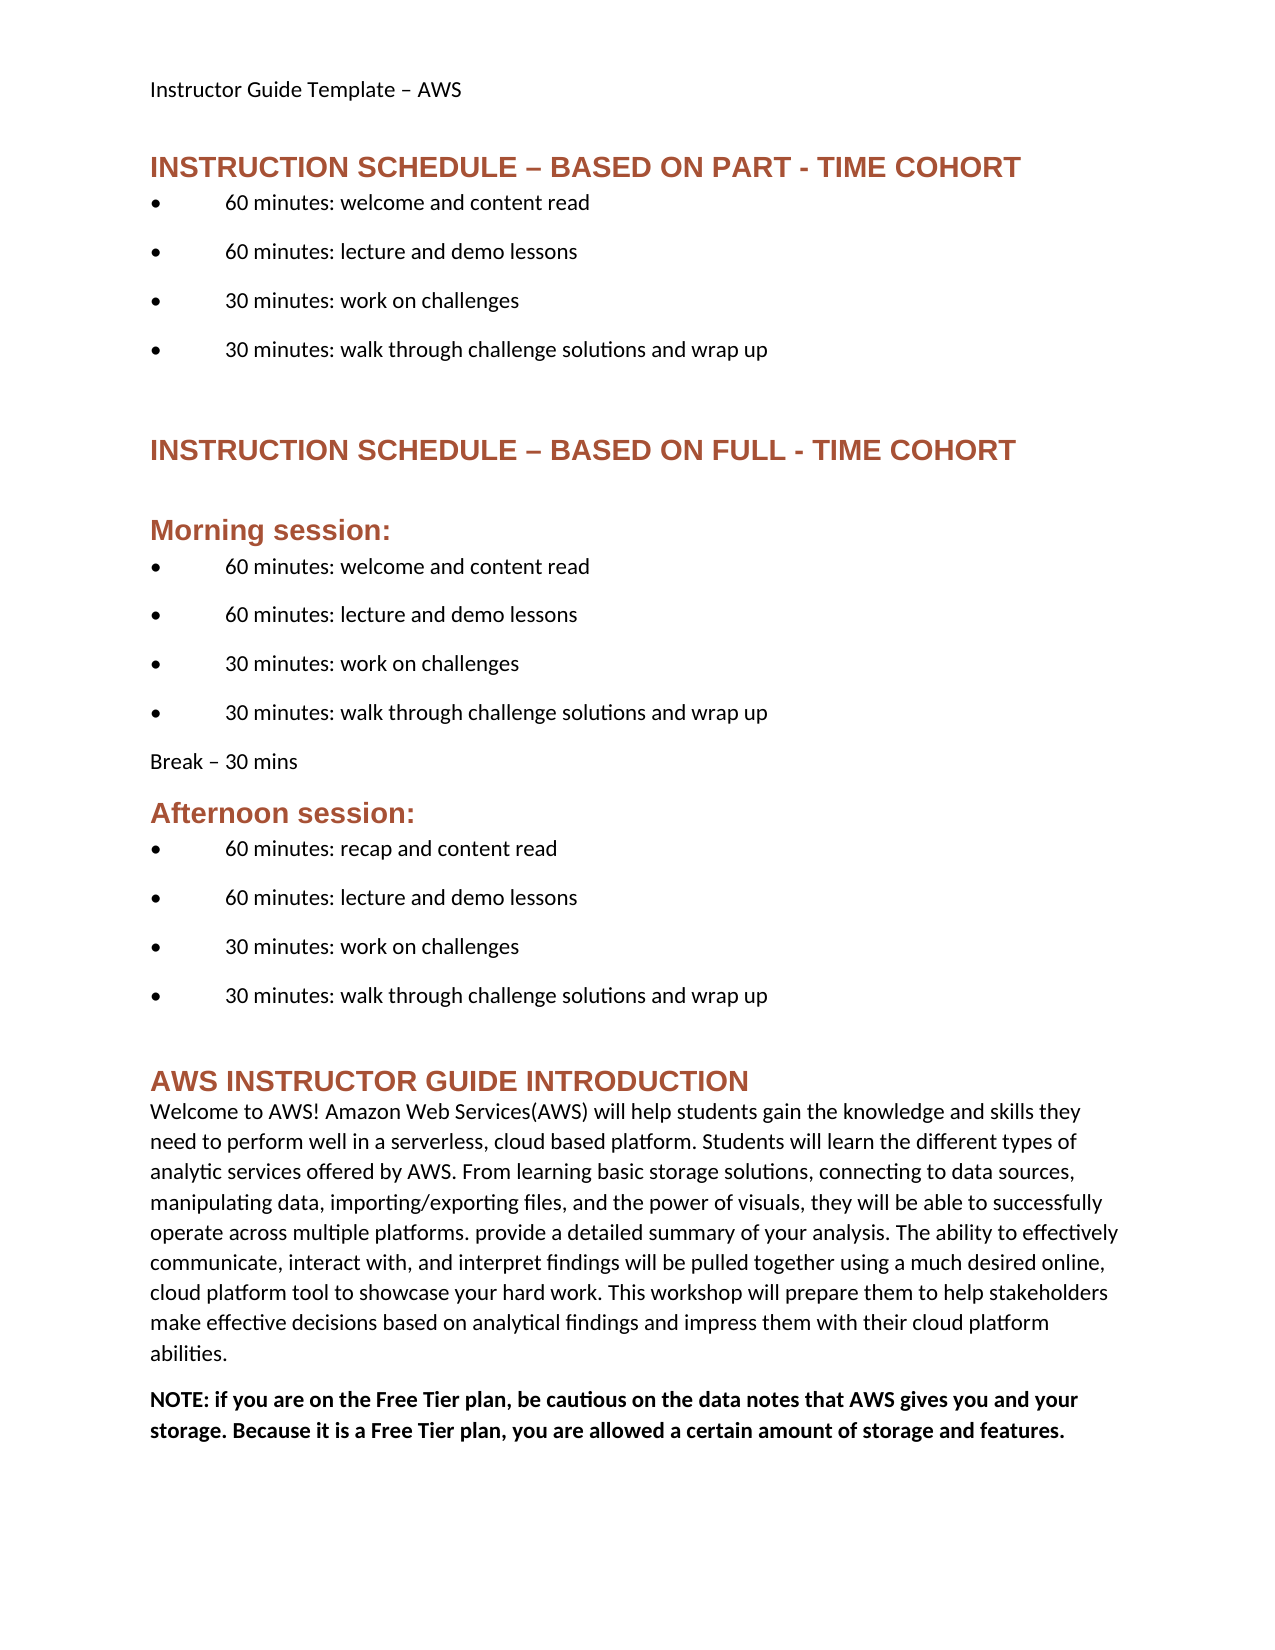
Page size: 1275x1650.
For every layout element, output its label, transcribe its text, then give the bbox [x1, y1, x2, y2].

text • 30 minutes: walk through challenge solutions and wrap up [150, 981, 1125, 1009]
text • 60 minutes: welcome and content read [150, 188, 1125, 217]
subtitle Afternoon session: [150, 796, 1125, 829]
text • 30 minutes: work on challenges [150, 932, 1125, 960]
text • 60 minutes: lecture and demo lessons [150, 883, 1125, 911]
text • 30 minutes: work on challenges [150, 286, 1125, 314]
text • 60 minutes: welcome and content read [150, 552, 1125, 580]
text • 60 minutes: lecture and demo lessons [150, 601, 1125, 629]
subtitle Morning session: [150, 513, 1125, 547]
subtitle Instruction Schedule – Based on Part - Time Cohort [150, 150, 1125, 183]
text • 30 minutes: walk through challenge solutions and wrap up [150, 698, 1125, 726]
text • 60 minutes: lecture and demo lessons [150, 237, 1125, 265]
subtitle AWS Instructor Guide Introduction [150, 1063, 1125, 1097]
text • 60 minutes: recap and content read [150, 834, 1125, 863]
text Break – 30 mins [150, 747, 1125, 775]
text • 30 minutes: work on challenges [150, 649, 1125, 677]
text Welcome to AWS! Amazon Web Services(AWS) will help students gain the knowledge and skills they need to perform well in a serverless, cloud based platform. Students will learn the different types of analytic services offered by AWS. From learning basic storage solutions, connecting to data sources, manipulating data, importing/exporting files, and the power of visuals, they will be able to successfully operate across multiple platforms. provide a detailed summary of your analysis. The ability to effectively communicate, interact with, and interpret findings will be pulled together using a much desired online, cloud platform tool to showcase your hard work. This workshop will prepare them to help stakeholders make effective decisions based on analytical findings and impress them with their cloud platform abilities. [150, 1097, 1125, 1367]
text • 30 minutes: walk through challenge solutions and wrap up [150, 335, 1125, 363]
subtitle Instruction Schedule – Based on Full - Time Cohort [150, 433, 1125, 466]
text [150, 1386, 1125, 1444]
